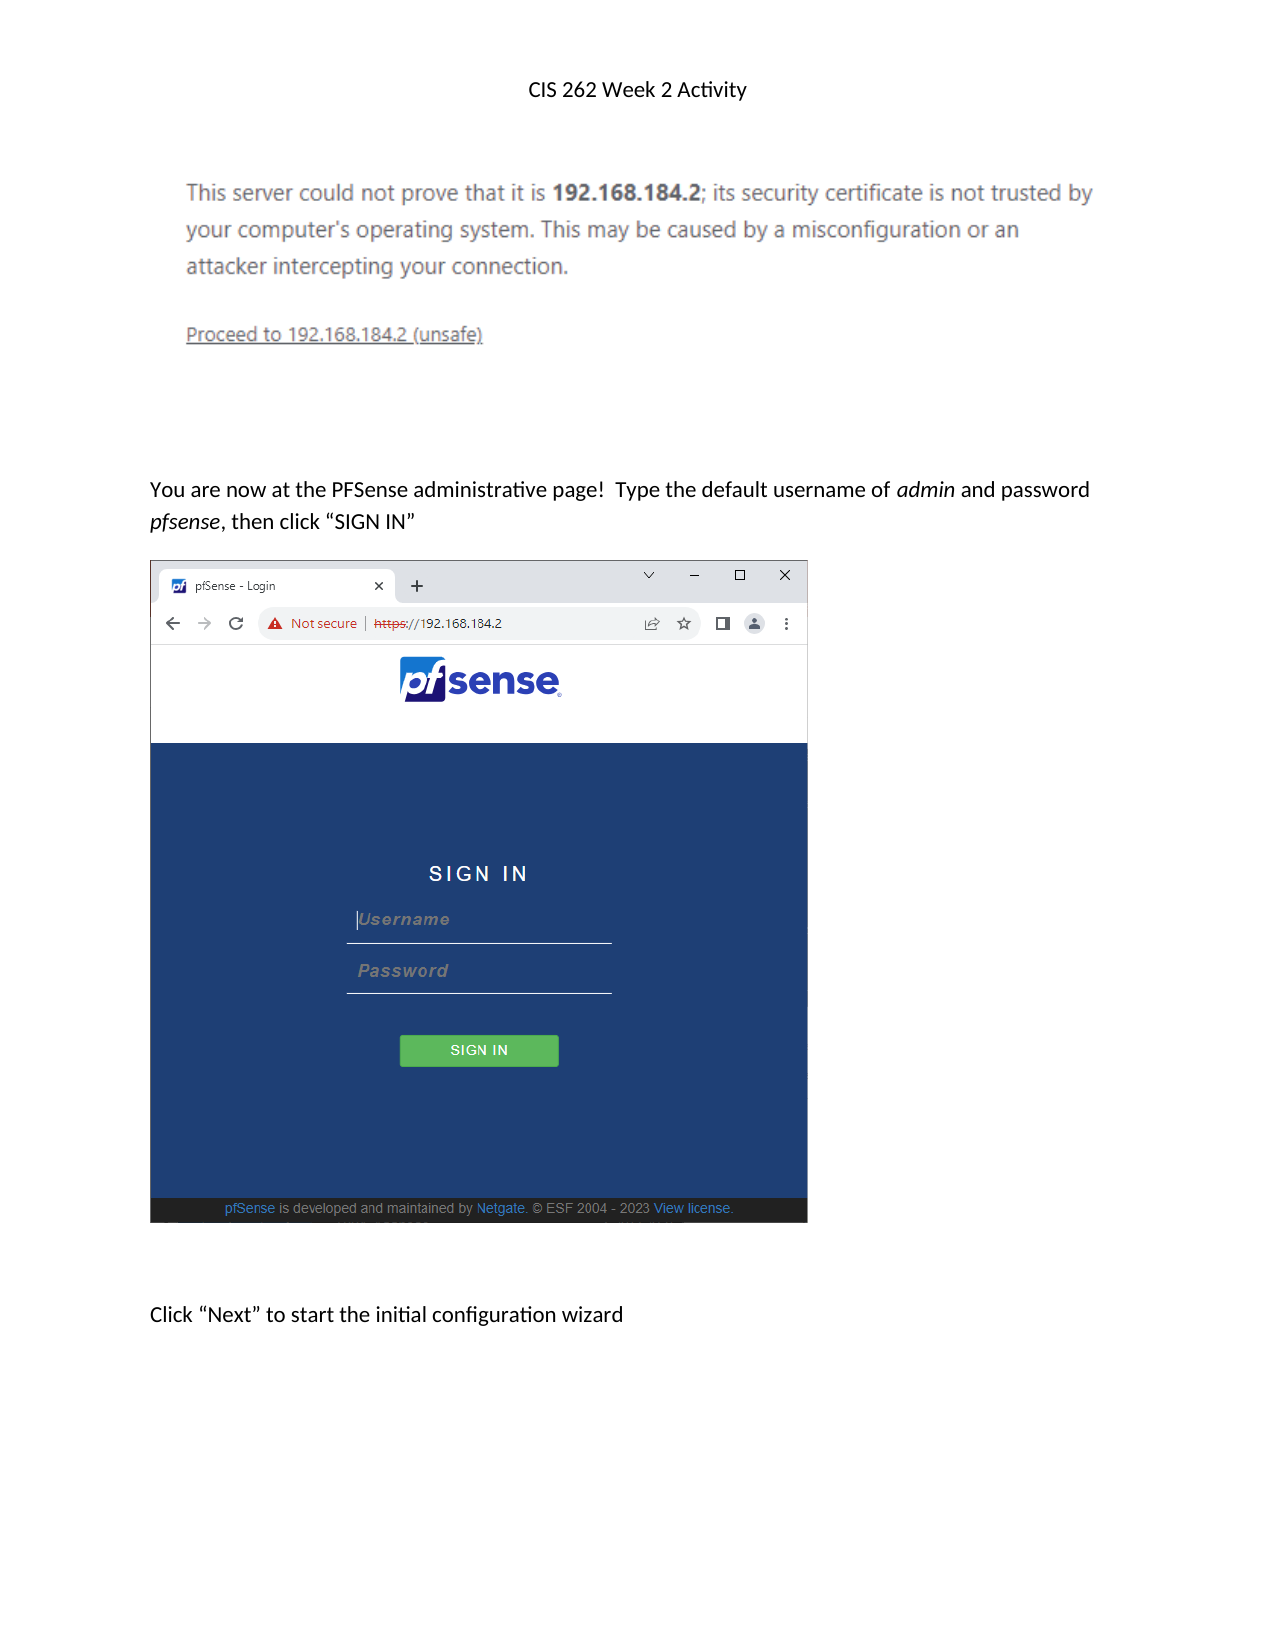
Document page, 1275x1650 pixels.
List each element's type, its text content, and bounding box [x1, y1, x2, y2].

picture [150, 560, 808, 1223]
text Click “Next” to start the initial configuration wizard [150, 1300, 1125, 1328]
picture [150, 150, 1125, 398]
text You are now at the PFSense administrative page! Type the default username of admin and password pfsense, then click “SIGN IN” [150, 475, 1125, 535]
